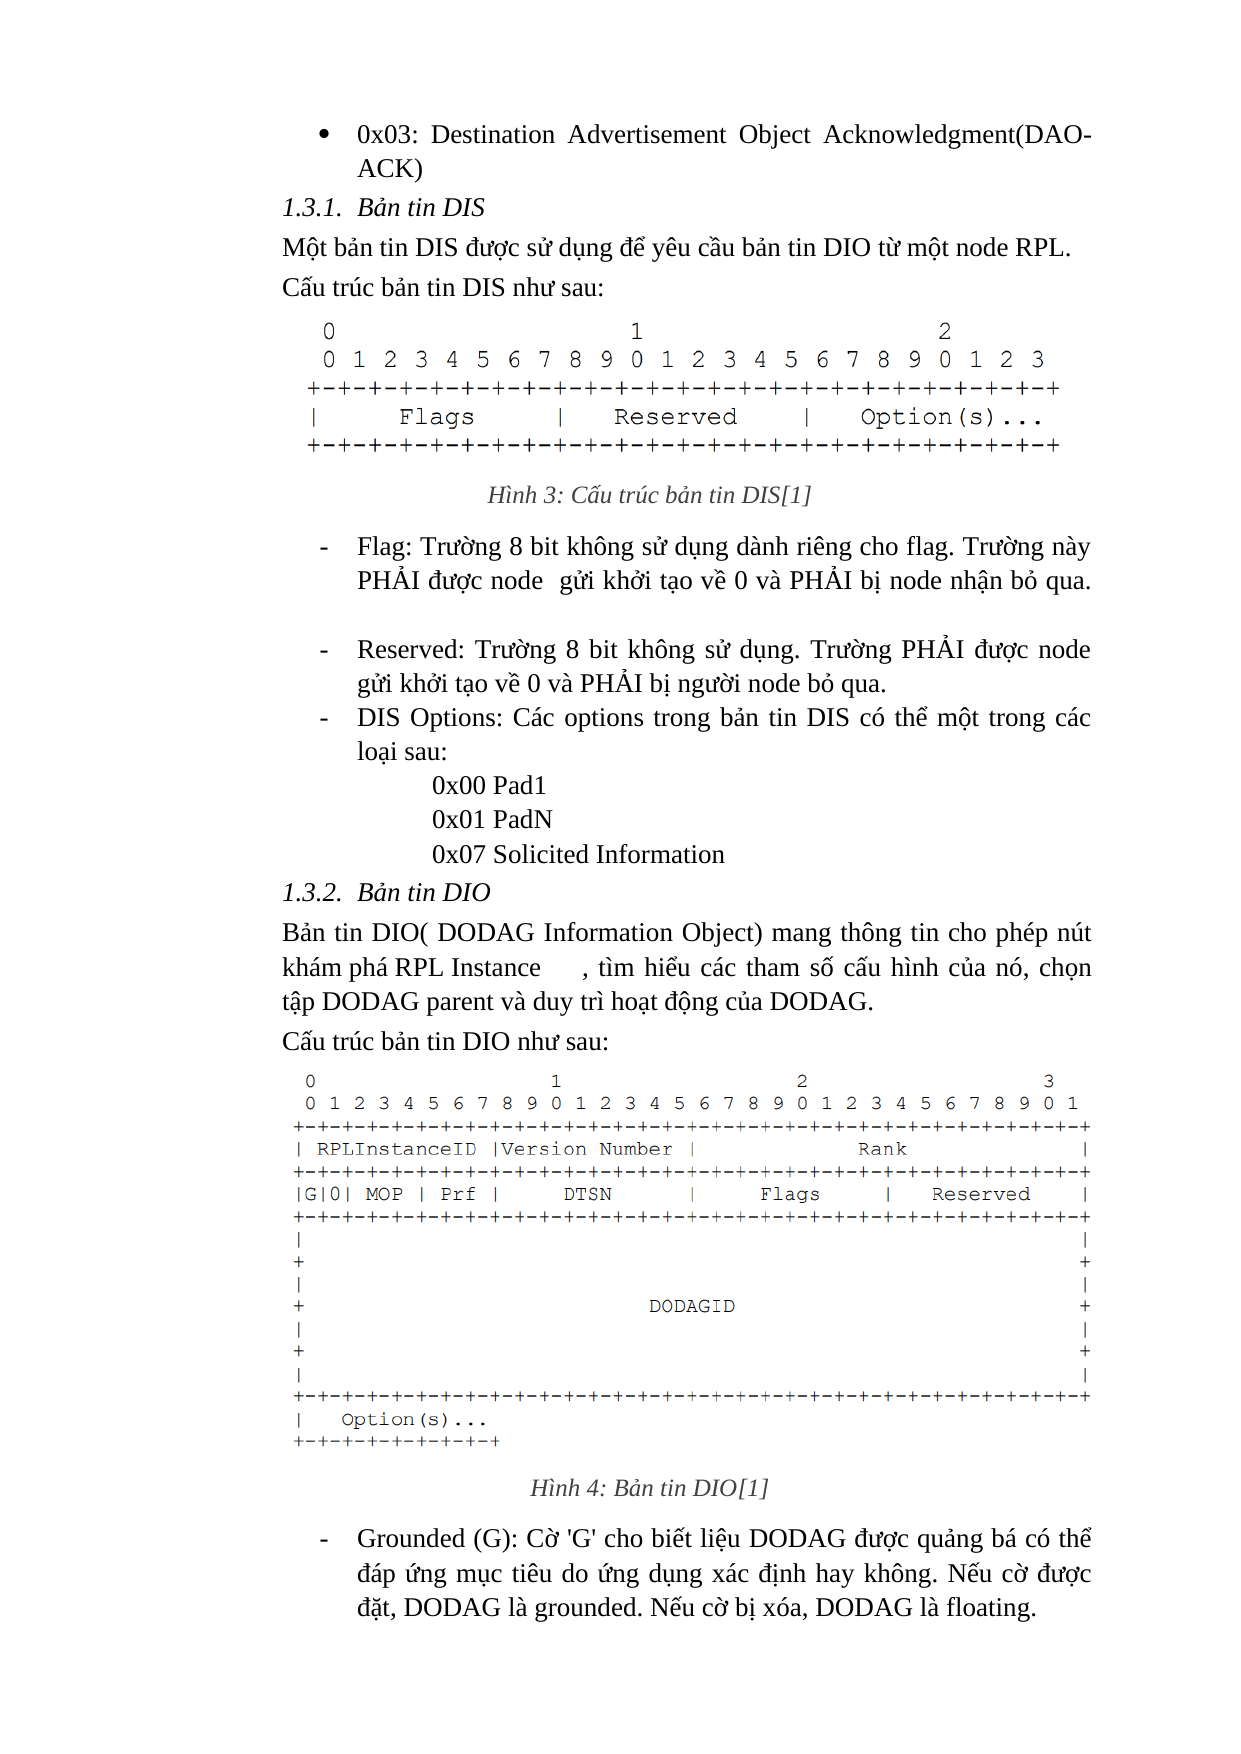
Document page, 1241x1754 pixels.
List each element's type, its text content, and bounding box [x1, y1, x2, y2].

list DIS Options: Các options trong bản tin DIS có thể một trong các loại sau: [319, 701, 1092, 766]
list 0x00 Pad1 [432, 769, 1092, 801]
list Reserved: Trường 8 bit không sử dụng. Trường PHẢI được node gửi khởi tạo về 0 và PHẢI bị người node bỏ qua. [319, 633, 1092, 698]
list 0x07 Solicited Information [432, 838, 1092, 869]
subtitle Bản tin DIS [282, 191, 1092, 222]
picture [281, 1059, 1103, 1464]
list 0x03: Destination Advertisement Object Acknowledgment(DAO-ACK) [319, 118, 1092, 183]
text Một bản tin DIS được sử dụng để yêu cầu bản tin DIO từ một node RPL. [282, 231, 1092, 262]
picture [298, 312, 1076, 472]
list Flag: Trường 8 bit không sử dụng dành riêng cho flag. Trường này PHẢI được node gửi khởi tạo về 0 và PHẢI bị node nhận bỏ qua. [319, 530, 1092, 630]
subtitle Bản tin DIO [282, 876, 1092, 907]
text Bản tin DIO( DODAG Information Object) mang thông tin cho phép nút khám phá RPL Instance , tìm hiểu các tham số cấu hình của nó, chọn tập DODAG parent và duy trì hoạt động của DODAG. [282, 916, 1092, 1016]
text Cấu trúc bản tin DIS như sau: [282, 272, 1092, 303]
list Cấu trúc bản tin DIO như sau: [282, 1025, 1092, 1056]
text Hình 4: Bản tin DIO[1] [207, 1473, 1092, 1502]
list 0x01 PadN [432, 803, 1092, 835]
text Hình 3: Cấu trúc bản tin DIS[1] [207, 481, 1092, 509]
list Grounded (G): Cờ 'G' cho biết liệu DODAG được quảng bá có thể đáp ứng mục tiêu do ứng dụng xác định hay không. Nếu cờ được đặt, DODAG là grounded. Nếu cờ bị xóa, DODAG là floating. [319, 1523, 1092, 1622]
